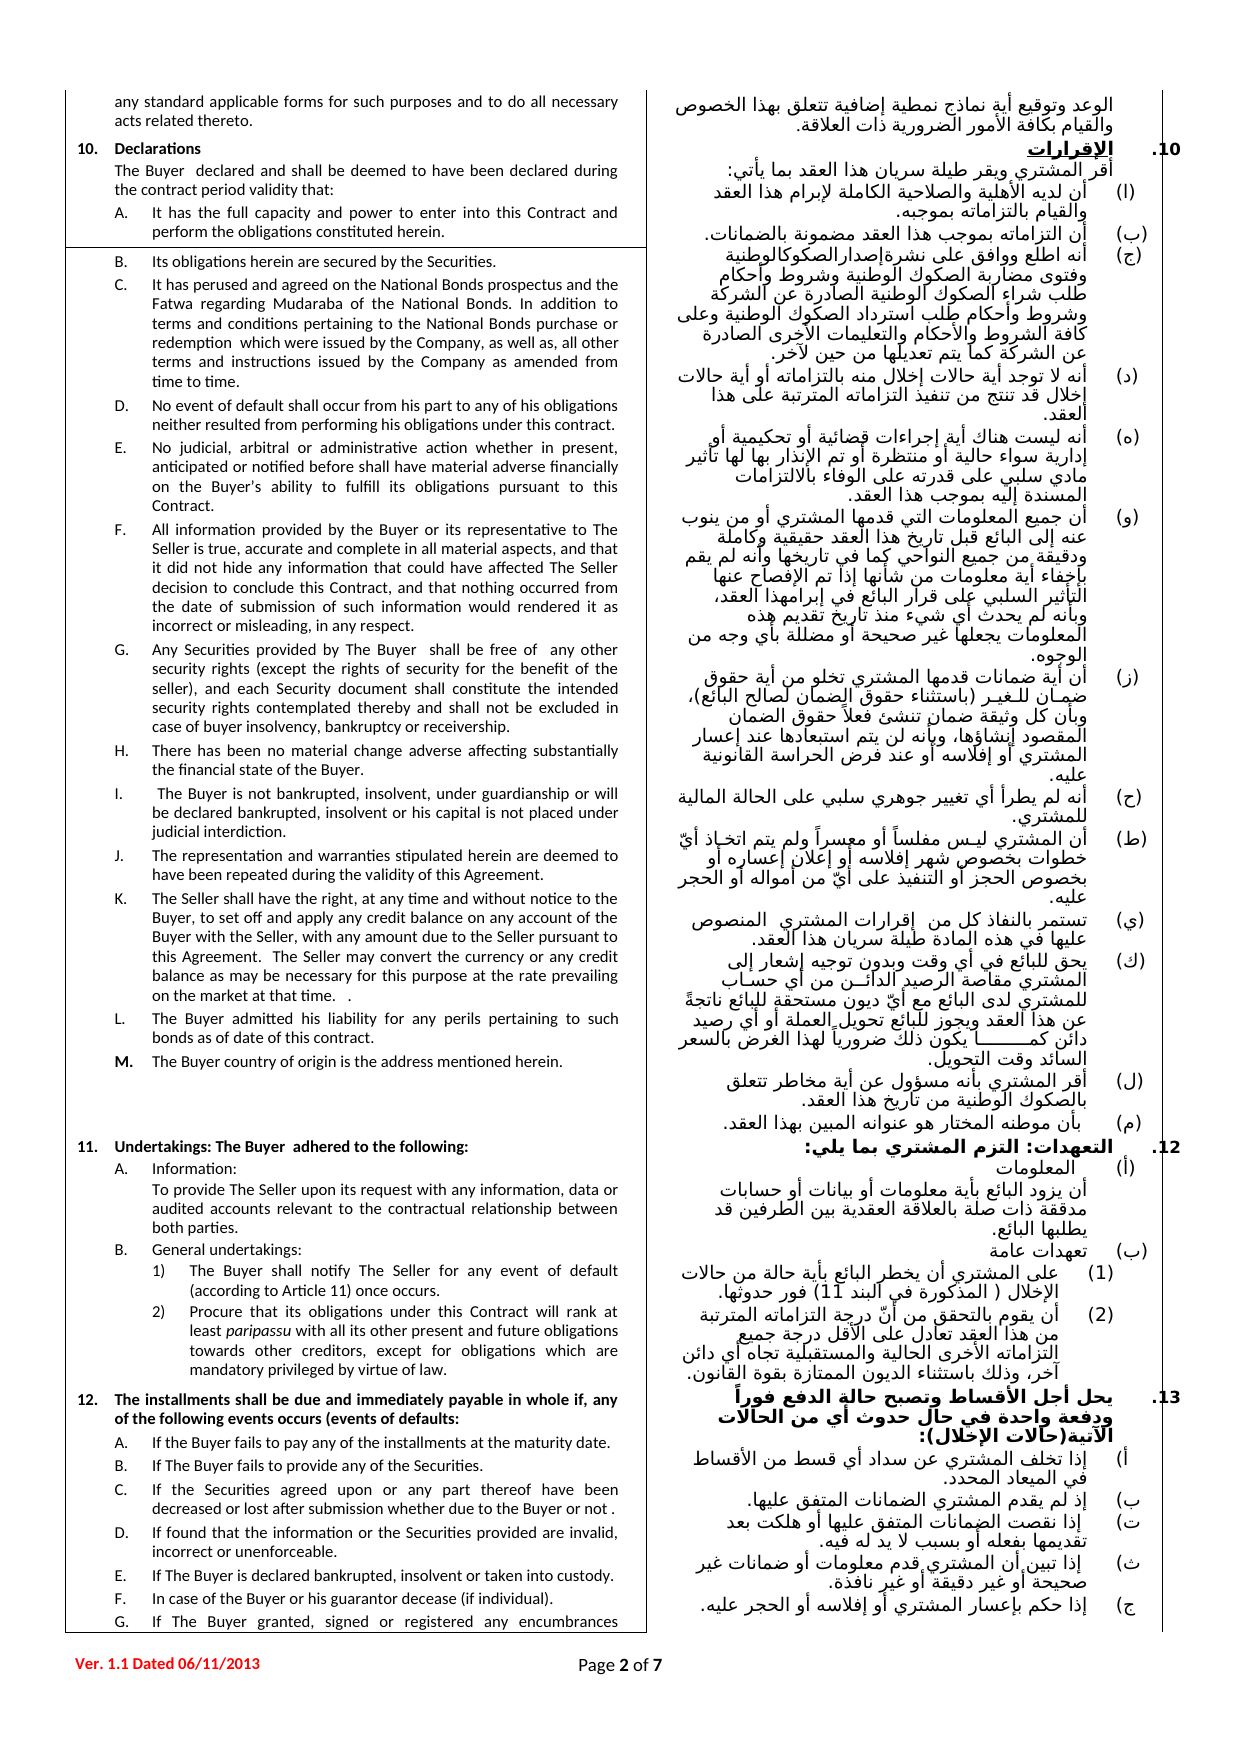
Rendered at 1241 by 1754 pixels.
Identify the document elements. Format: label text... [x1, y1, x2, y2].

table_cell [66, 90, 646, 137]
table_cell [66, 1386, 646, 1632]
table_cell Declarations The Buyer declared and shall be deemed to have been declared during the contract period validity that: It has the full capacity and power to enter into this Contract and perform the obligations constituted herein. [66, 137, 646, 247]
table_cell الإقرارات أقر المشتري ويقر طيلة سريان هذا العقد بما يأتي: أن لديه الأهلية والصلاحية الكاملة لإبرام هذا العقد والقيام بالتزاماته بموجبه. أن التزاماته بموجب هذا العقد مضمونة بالضمانات. أنه اطلع ووافق على نشرةإصدارالصكوكالوطنية وفتوى مضاربة الصكوك الوطنية وشروط وأحكام طلب شراء الصكوك الوطنية الصادرة عن الشركة وشروط وأحكام طلب استرداد الصكوك الوطنية وعلى كافة الشروط والأحكام والتعليمات الأخرى الصادرة عن الشركة كما يتم تعديلها من حين لآخر. أنه لا توجد أية حالات إخلال منه بالتزاماته أو أية حالات إخلال قد تنتج من تنفيذ التزاماته المترتبة على هذا العقد. أنه ليست هناك أية إجراءات قضائية أو تحكيمية أو إدارية سواء حالية أو منتظرة أو تم الإنذار بها لها تأثير مادي سلبي على قدرته على الوفاء بالالتزامات المسندة إليه بموجب هذا العقد. أن جميع المعلومات التي قدمها المشتري أو من ينوب عنه إلى البائع قبل تاريخ هذا العقد حقيقية وكاملة ودقيقة من جميع النواحي كما في تاريخها وأنه لم يقم بإخفاء أية معلومات من شأنها إذا تم الإفصاح عنها التأثير السلبي على قرار البائع في إبرامهذا العقد، وبأنه لم يحدث أي شيء منذ تاريخ تقديم هذه المعلومات يجعلها غير صحيحة أو مضللة بأي وجه من الوجوه. أن أية ضمانات قدمها المشتري تخلو من أية حقوق ضمـان للـغيـر (باستثناء حقوق الضمان لصالح البائع)، وبأن كل وثيقة ضمان تنشئ فعلاً حقوق الضمان المقصود إنشاؤها، وبأنه لن يتم استبعادها عند إعسار المشتري أو إفلاسه أو عند فرض الحراسة القانونية عليه. أنه لم يطرأ أي تغيير جوهري سلبي على الحالة المالية للمشتري. أن المشتري ليـس مفلساً أو معسراً ولم يتم اتخـاذ أيّ خطوات بخصوص شهر إفلاسه أو إعلان إعساره أو بخصوص الحجز أو التنفيذ على أيّ من أمواله أو الحجر عليه. تستمر بالنفاذ كل من إقرارات المشتري المنصوص عليها في هذه المادة طيلة سريان هذا العقد. يحق للبائع في أي وقت وبدون توجيه إشعار إلى المشتري مقاصة الرصيد الدائــن من أي حسـاب للمشتري لدى البائع مع أيّ ديون مستحقة للبائع ناتجةً عن هذا العقد ويجوز للبائع تحويل العملة أو أي رصيد دائن كمـــــــــا يكون ذلك ضرورياً لهذا الغرض بالسعر السائد وقت التحويل. أقر المشتري بأنه مسؤول عن أية مخاطر تتعلق بالصكوك الوطنية من تاريخ هذا العقد. بأن موطنه المختار هو عنوانه المبين بهذا العقد. [647, 137, 1162, 1135]
table_cell التعهدات: التزم المشتري بما يلي: المعلومات أن يزود البائع بأية معلومات أو بيانات أو حسابات مدققة ذات صلة بالعلاقة العقدية بين الطرفين قد يطلبها البائع. تعهدات عامة على المشتري أن يخطر البائع بأية حالة من حالات الإخلال ( المذكورة في البند 11) فور حدوثها. أن يقوم بالتحقق من أنّ درجة التزاماته المترتبة من هذا العقد تعادل على الأقل درجة جميع التزاماته الأخرى الحالية والمستقبلية تجاه أي دائن آخر، وذلك باستثناء الديون الممتازة بقوة القانون. [647, 1135, 1162, 1386]
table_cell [647, 1386, 1162, 1632]
table_cell Its obligations herein are secured by the Securities. It has perused and agreed on the National Bonds prospectus and the Fatwa regarding Mudaraba of the National Bonds. In addition to terms and conditions pertaining to the National Bonds purchase or redemption which were issued by the Company, as well as, all other terms and instructions issued by the Company as amended from time to time. No event of default shall occur from his part to any of his obligations neither resulted from performing his obligations under this contract. No judicial, arbitral or administrative action whether in present, anticipated or notified before shall have material adverse financially on the Buyer’s ability to fulfill its obligations pursuant to this Contract. All information provided by the Buyer or its representative to The Seller is true, accurate and complete in all material aspects, and that it did not hide any information that could have affected The Seller decision to conclude this Contract, and that nothing occurred from the date of submission of such information would rendered it as incorrect or misleading, in any respect. Any Securities provided by The Buyer shall be free of any other security rights (except the rights of security for the benefit of the seller), and each Security document shall constitute the intended security rights contemplated thereby and shall not be excluded in case of buyer insolvency, bankruptcy or receivership. There has been no material change adverse affecting substantially the financial state of the Buyer. The Buyer is not bankrupted, insolvent, under guardianship or will be declared bankrupted, insolvent or his capital is not placed under judicial interdiction. The representation and warranties stipulated herein are deemed to have been repeated during the validity of this Agreement. The Seller shall have the right, at any time and without notice to the Buyer, to set off and apply any credit balance on any account of the Buyer with the Seller, with any amount due to the Seller pursuant to this Agreement. The Seller may convert the currency or any credit balance as may be necessary for this purpose at the rate prevailing on the market at that time. . The Buyer admitted his liability for any perils pertaining to such bonds as of date of this contract. The Buyer country of origin is the address mentioned herein. [66, 248, 646, 1135]
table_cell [647, 90, 1162, 137]
table_cell Undertakings: The Buyer adhered to the following: Information: To provide The Seller upon its request with any information, data or audited accounts relevant to the contractual relationship between both parties. General undertakings: The Buyer shall notify The Seller for any event of default (according to Article 11) once occurs. Procure that its obligations under this Contract will rank at least paripassu with all its other present and future obligations towards other creditors, except for obligations which are mandatory privileged by virtue of law. [66, 1135, 646, 1386]
